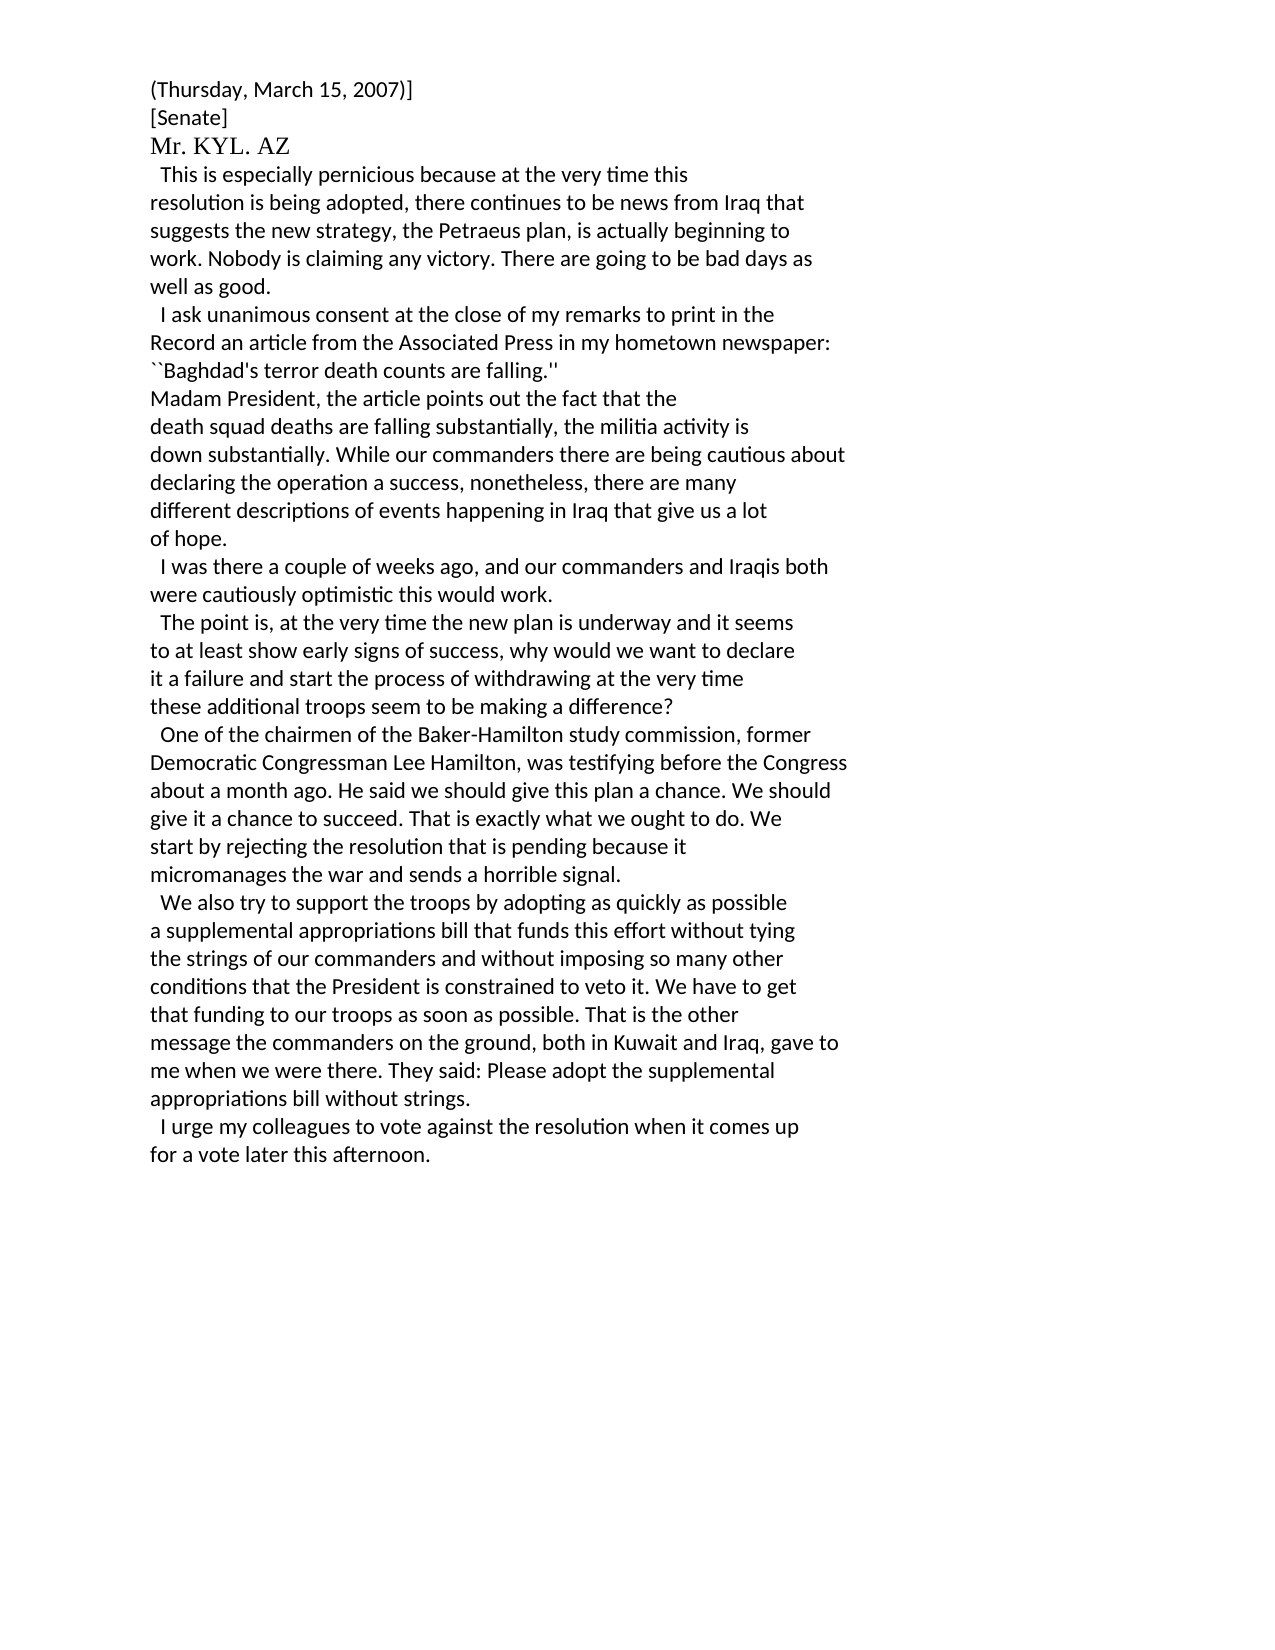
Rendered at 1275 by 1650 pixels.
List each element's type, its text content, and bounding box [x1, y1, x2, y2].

text Democratic Congressman Lee Hamilton, was testifying before the Congress [150, 748, 1125, 776]
text conditions that the President is constrained to veto it. We have to get [150, 972, 1125, 1000]
text that funding to our troops as soon as possible. That is the other [150, 1000, 1125, 1028]
text The point is, at the very time the new plan is underway and it seems [150, 608, 1125, 636]
text suggests the new strategy, the Petraeus plan, is actually beginning to [150, 216, 1125, 244]
text death squad deaths are falling substantially, the militia activity is [150, 412, 1125, 440]
text I urge my colleagues to vote against the resolution when it comes up [150, 1112, 1125, 1141]
text these additional troops seem to be making a difference? [150, 692, 1125, 720]
text it a failure and start the process of withdrawing at the very time [150, 664, 1125, 692]
text Record an article from the Associated Press in my hometown newspaper: [150, 328, 1125, 356]
text ``Baghdad's terror death counts are falling.'' [150, 356, 1125, 384]
text start by rejecting the resolution that is pending because it [150, 832, 1125, 860]
text This is especially pernicious because at the very time this [150, 160, 1125, 188]
text to at least show early signs of success, why would we want to declare [150, 636, 1125, 664]
text down substantially. While our commanders there are being cautious about [150, 440, 1125, 468]
text One of the chairmen of the Baker-Hamilton study commission, former [150, 720, 1125, 748]
text We also try to support the troops by adopting as quickly as possible [150, 888, 1125, 916]
text micromanages the war and sends a horrible signal. [150, 860, 1125, 888]
text the strings of our commanders and without imposing so many other [150, 944, 1125, 972]
text were cautiously optimistic this would work. [150, 580, 1125, 608]
text resolution is being adopted, there continues to be news from Iraq that [150, 188, 1125, 216]
text appropriations bill without strings. [150, 1084, 1125, 1112]
text I was there a couple of weeks ago, and our commanders and Iraqis both [150, 552, 1125, 580]
text me when we were there. They said: Please adopt the supplemental [150, 1056, 1125, 1084]
text different descriptions of events happening in Iraq that give us a lot [150, 496, 1125, 524]
text work. Nobody is claiming any victory. There are going to be bad days as [150, 244, 1125, 272]
text I ask unanimous consent at the close of my remarks to print in the [150, 300, 1125, 328]
text a supplemental appropriations bill that funds this effort without tying [150, 916, 1125, 944]
text declaring the operation a success, nonetheless, there are many [150, 468, 1125, 496]
text message the commanders on the ground, both in Kuwait and Iraq, gave to [150, 1028, 1125, 1056]
text for a vote later this afternoon. [150, 1141, 1125, 1168]
text Madam President, the article points out the fact that the [150, 384, 1125, 412]
text of hope. [150, 524, 1125, 552]
text about a month ago. He said we should give this plan a chance. We should [150, 776, 1125, 804]
text well as good. [150, 272, 1125, 300]
text give it a chance to succeed. That is exactly what we ought to do. We [150, 804, 1125, 832]
